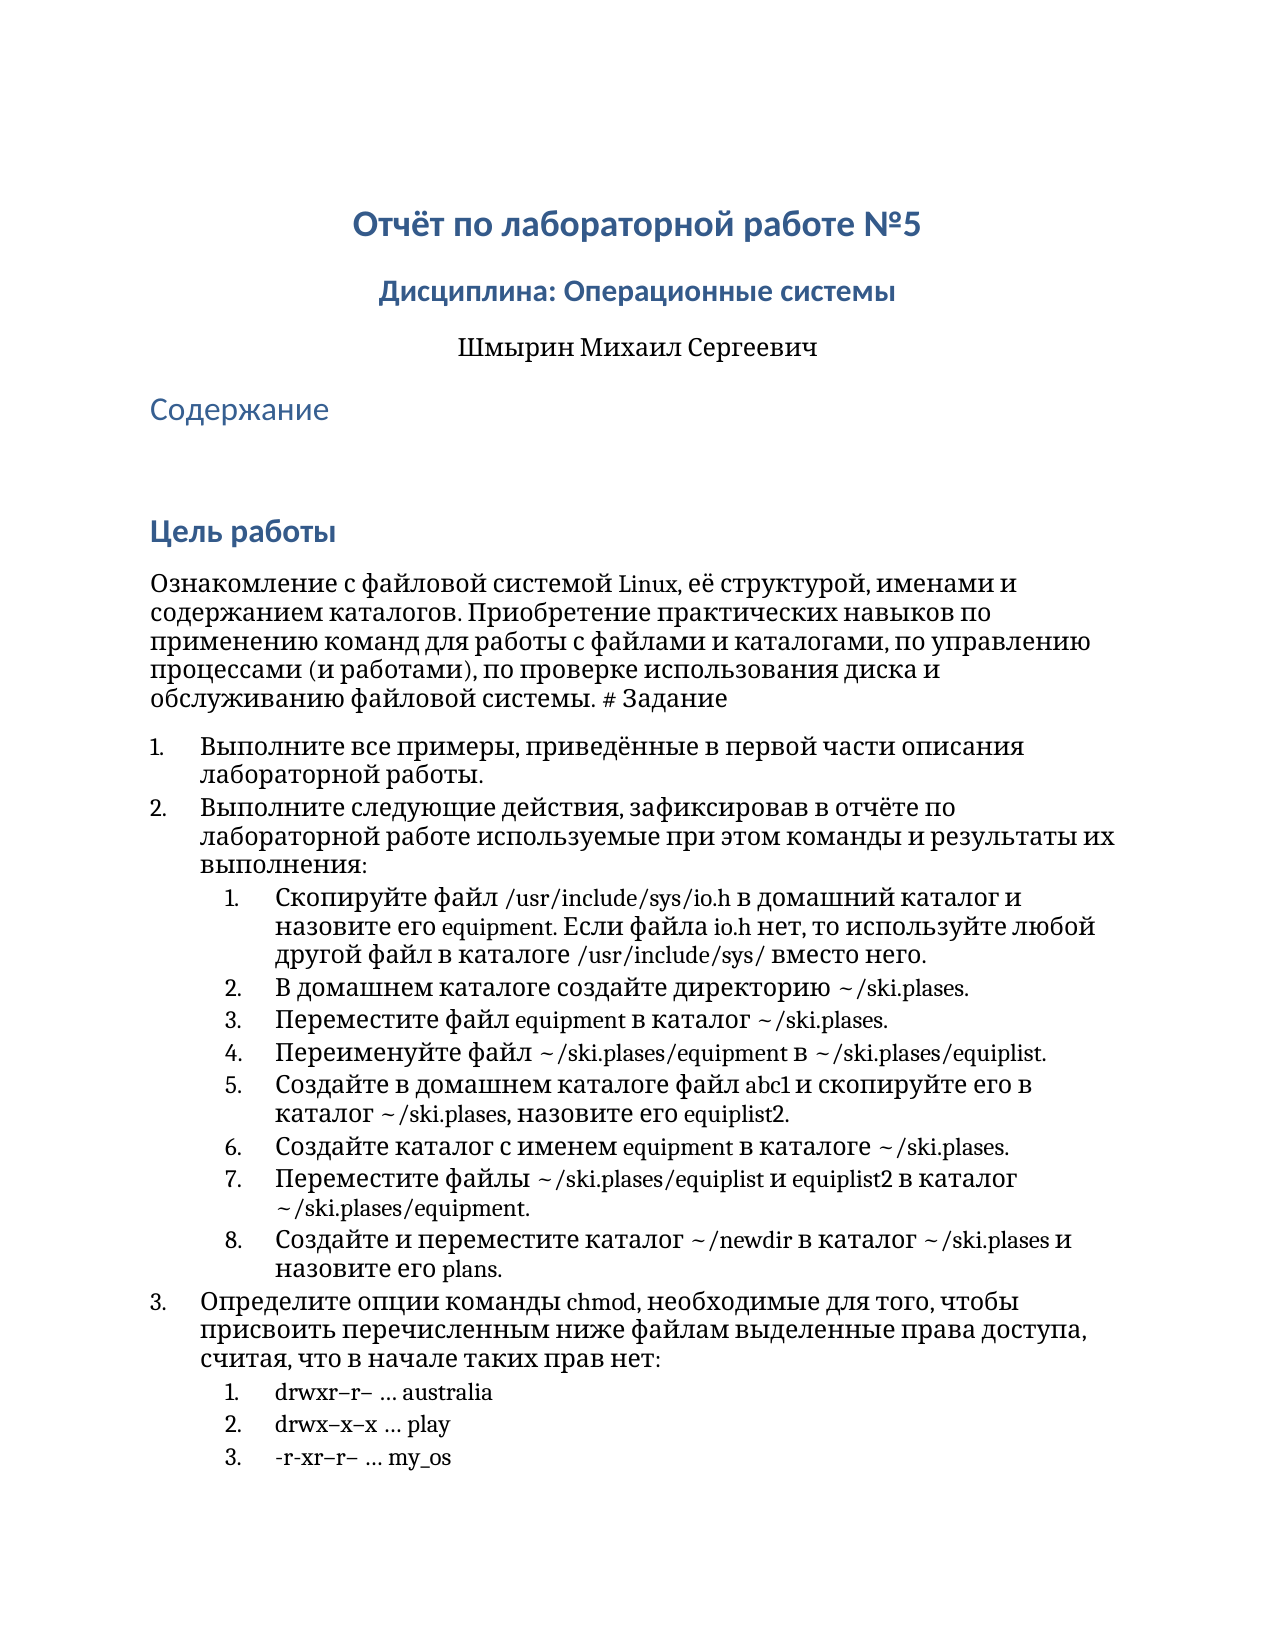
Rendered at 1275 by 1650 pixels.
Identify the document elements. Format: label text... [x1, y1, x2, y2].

list drwxr–r– … australia [225, 1377, 1125, 1406]
list Скопируйте файл /usr/include/sys/io.h в домашний каталог и назовите его equipment. Если файла io.h нет, то используйте любой другой файл в каталоге /usr/include/sys/ вместо него. [225, 884, 1125, 970]
list Создайте каталог с именем equipment в каталоге ~/ski.plases. [225, 1132, 1125, 1161]
list Переименуйте файл ~/ski.plases/equipment в ~/ski.plases/equiplist. [225, 1039, 1125, 1067]
list Создайте в домашнем каталоге файл abc1 и скопируйте его в каталог ~/ski.plases, назовите его equiplist2. [225, 1071, 1125, 1129]
list Создайте и переместите каталог ~/newdir в каталог ~/ski.plases и назовите его plans. [225, 1226, 1125, 1284]
list Определите опции команды chmod, необходимые для того, чтобы присвоить перечисленным ниже файлам выделенные права доступа, считая, что в начале таких прав нет: [150, 1287, 1125, 1374]
list Переместите файлы ~/ski.plases/equiplist и equiplist2 в каталог ~/ski.plases/equipment. [225, 1165, 1125, 1222]
title Отчёт по лабораторной работе №5 [150, 200, 1125, 246]
list Выполните все примеры, приведённые в первой части описания лабораторной работы. [150, 732, 1125, 790]
text Ознакомление с файловой системой Linux, её структурой, именами и содержанием каталогов. Приобретение практических навыков по применению команд для работы с файлами и каталогами, по управлению процессами (и работами), по проверке использования диска и обслуживанию файловой системы. # Задание [150, 570, 1125, 714]
text Шмырин Михаил Сергеевич [150, 334, 1125, 363]
subtitle Дисциплина: Операционные системы [150, 271, 1125, 309]
list drwx–x–x … play [225, 1410, 1125, 1439]
list Выполните следующие действия, зафиксировав в отчёте по лабораторной работе используемые при этом команды и результаты их выполнения: [150, 794, 1125, 880]
subtitle Цель работы [150, 510, 1125, 551]
list В домашнем каталоге создайте директорию ~/ski.plases. [225, 974, 1125, 1002]
list Переместите файл equipment в каталог ~/ski.plases. [225, 1006, 1125, 1035]
list -r-xr–r– … my_os [225, 1442, 1125, 1471]
